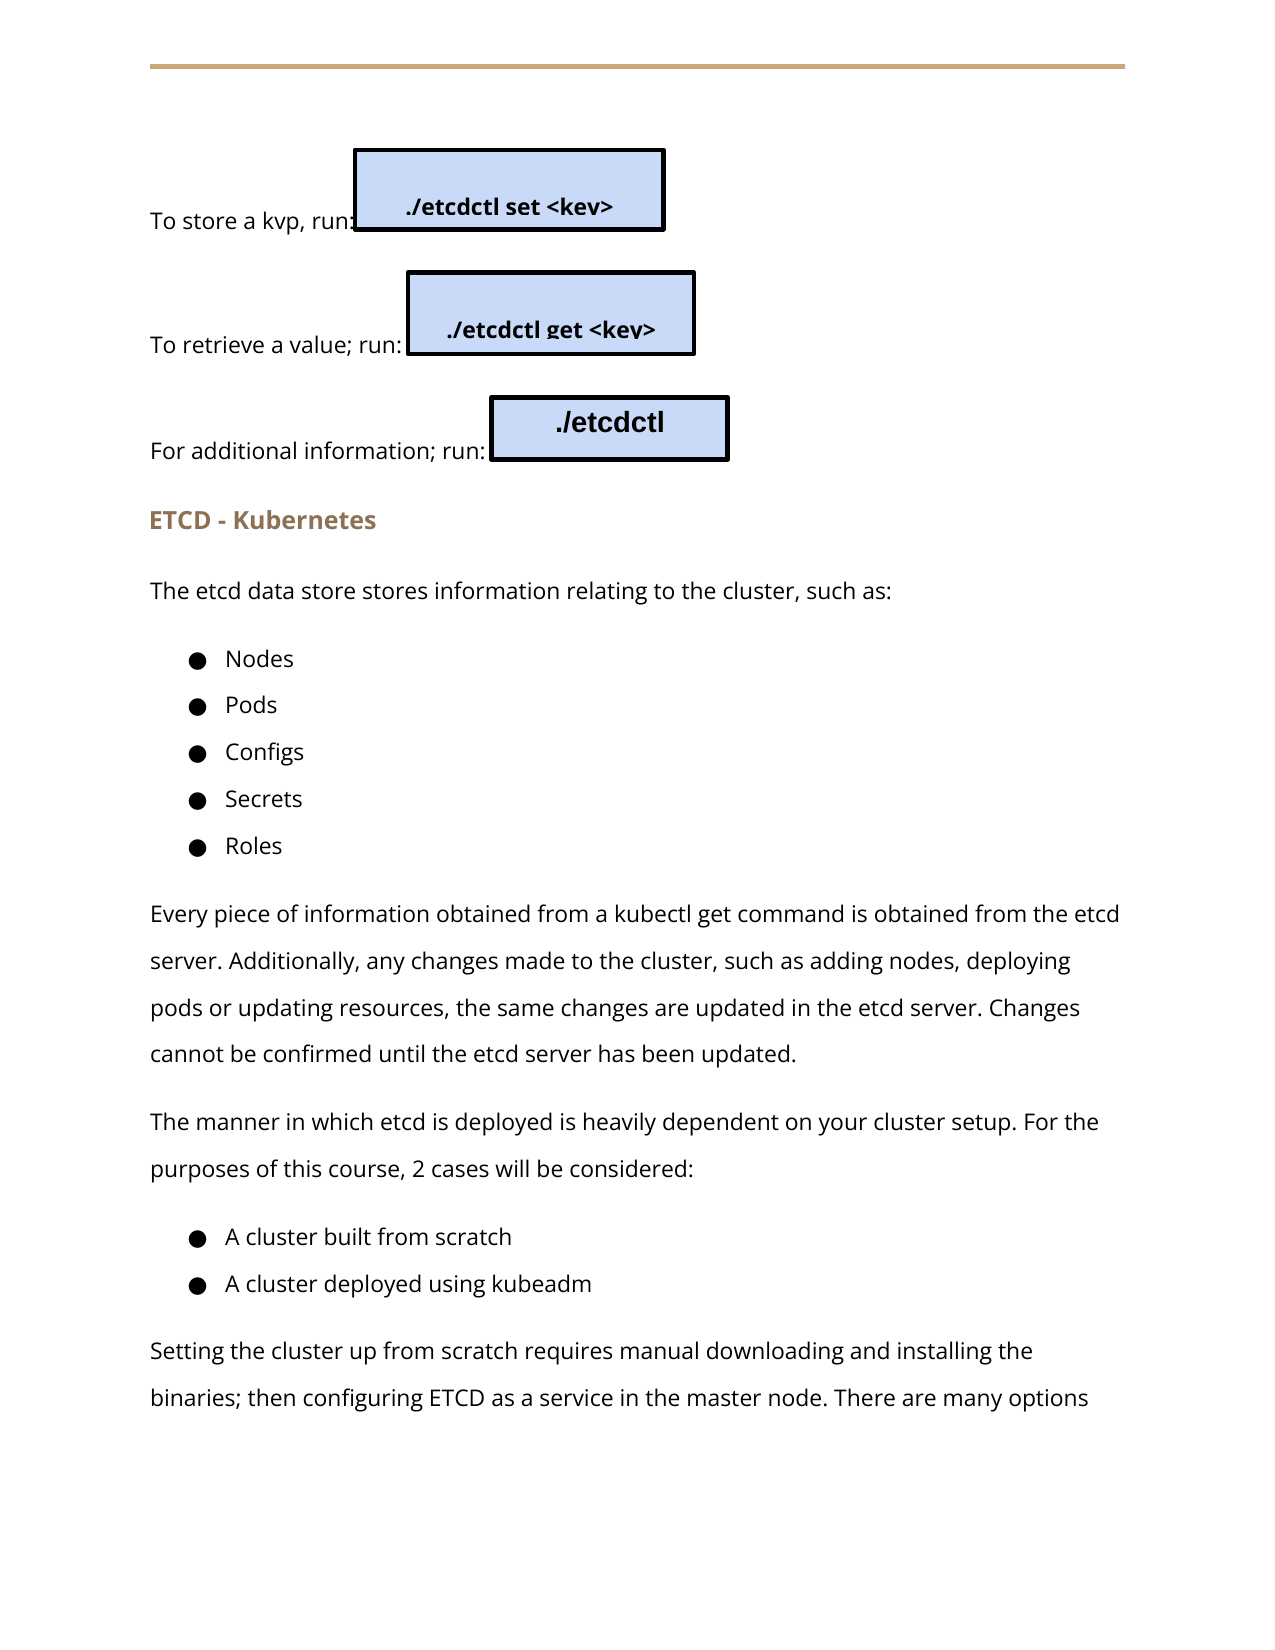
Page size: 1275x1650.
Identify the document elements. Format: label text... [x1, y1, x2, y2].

text Every piece of information obtained from a kubectl get command is obtained from the etcd server. Additionally, any changes made to the cluster, such as adding nodes, deploying pods or updating resources, the same changes are updated in the etcd server. Changes cannot be confirmed until the etcd server has been updated. [150, 898, 1125, 1070]
list Pods [187, 689, 1125, 721]
subtitle ETCD - Kubernetes [148, 503, 1125, 537]
list Secrets [187, 783, 1125, 814]
text To retrieve a value; run: [150, 273, 1125, 361]
list A cluster deployed using kubeadm [187, 1268, 1125, 1299]
list Nodes [187, 643, 1125, 674]
list A cluster built from scratch [187, 1221, 1125, 1252]
list Configs [187, 736, 1125, 768]
text The etcd data store stores information relating to the cluster, such as: [150, 575, 1125, 606]
picture [150, 64, 1125, 69]
text For additional information; run: [150, 397, 1125, 467]
text To store a kvp, run: [150, 150, 1125, 236]
text The manner in which etcd is deployed is heavily dependent on your cluster setup. For the purposes of this course, 2 cases will be considered: [150, 1106, 1125, 1184]
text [150, 1335, 1125, 1413]
list Roles [187, 830, 1125, 861]
